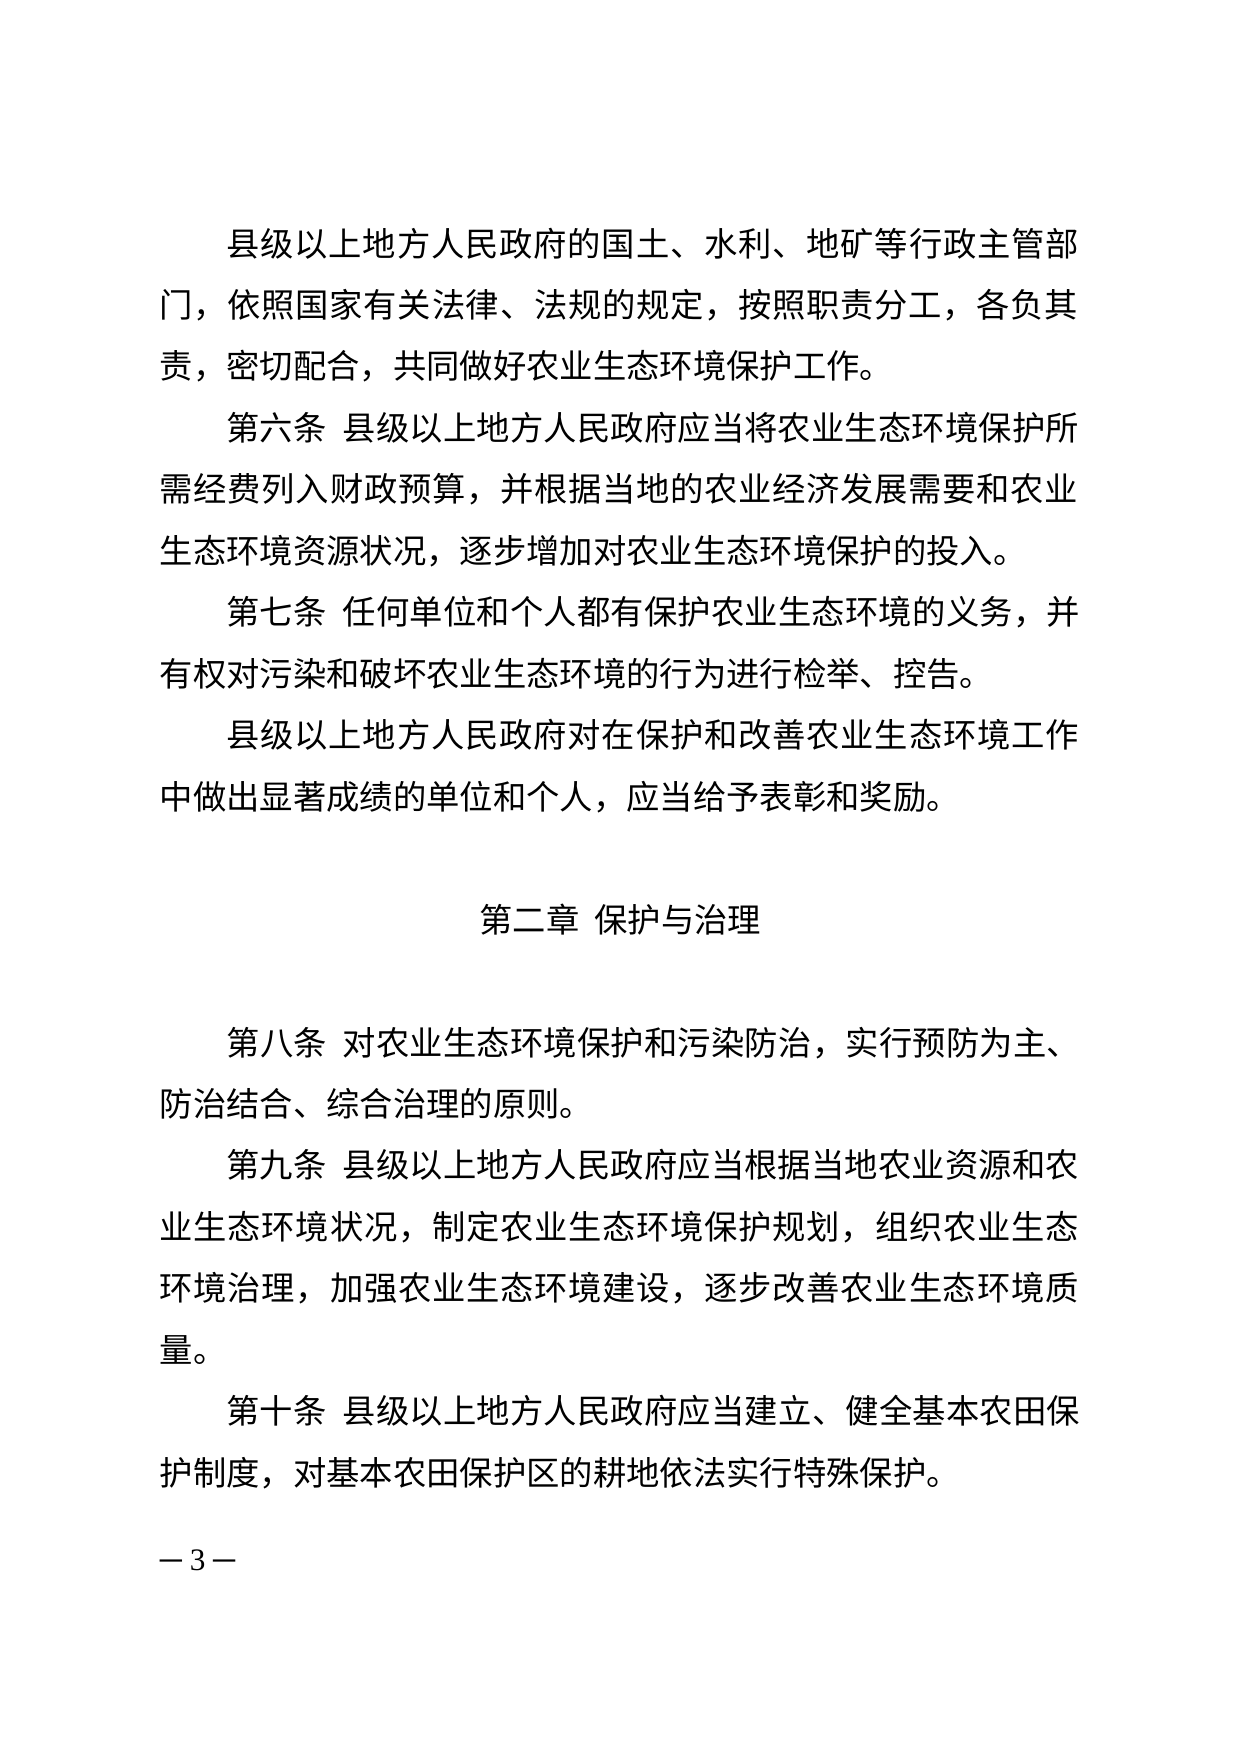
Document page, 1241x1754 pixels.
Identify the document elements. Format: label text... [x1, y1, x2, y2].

text 第十条 县级以上地方人民政府应当建立、健全基本农田保护制度，对基本农田保护区的耕地依法实行特殊保护。 [159, 1374, 1081, 1497]
text 第六条 县级以上地方人民政府应当将农业生态环境保护所需经费列入财政预算，并根据当地的农业经济发展需要和农业生态环境资源状况，逐步增加对农业生态环境保护的投入。 [159, 391, 1081, 576]
text 第九条 县级以上地方人民政府应当根据当地农业资源和农业生态环境状况，制定农业生态环境保护规划，组织农业生态环境治理，加强农业生态环境建设，逐步改善农业生态环境质量。 [159, 1129, 1081, 1374]
text 第八条 对农业生态环境保护和污染防治，实行预防为主、防治结合、综合治理的原则。 [159, 1006, 1081, 1129]
text 县级以上地方人民政府的国土、水利、地矿等行政主管部门，依照国家有关法律、法规的规定，按照职责分工，各负其责，密切配合，共同做好农业生态环境保护工作。 [159, 207, 1081, 391]
text 县级以上地方人民政府对在保护和改善农业生态环境工作中做出显著成绩的单位和个人，应当给予表彰和奖励。 [159, 698, 1081, 821]
text 第七条 任何单位和个人都有保护农业生态环境的义务，并有权对污染和破坏农业生态环境的行为进行检举、控告。 [159, 576, 1081, 698]
text 第二章 保护与治理 [159, 883, 1081, 944]
